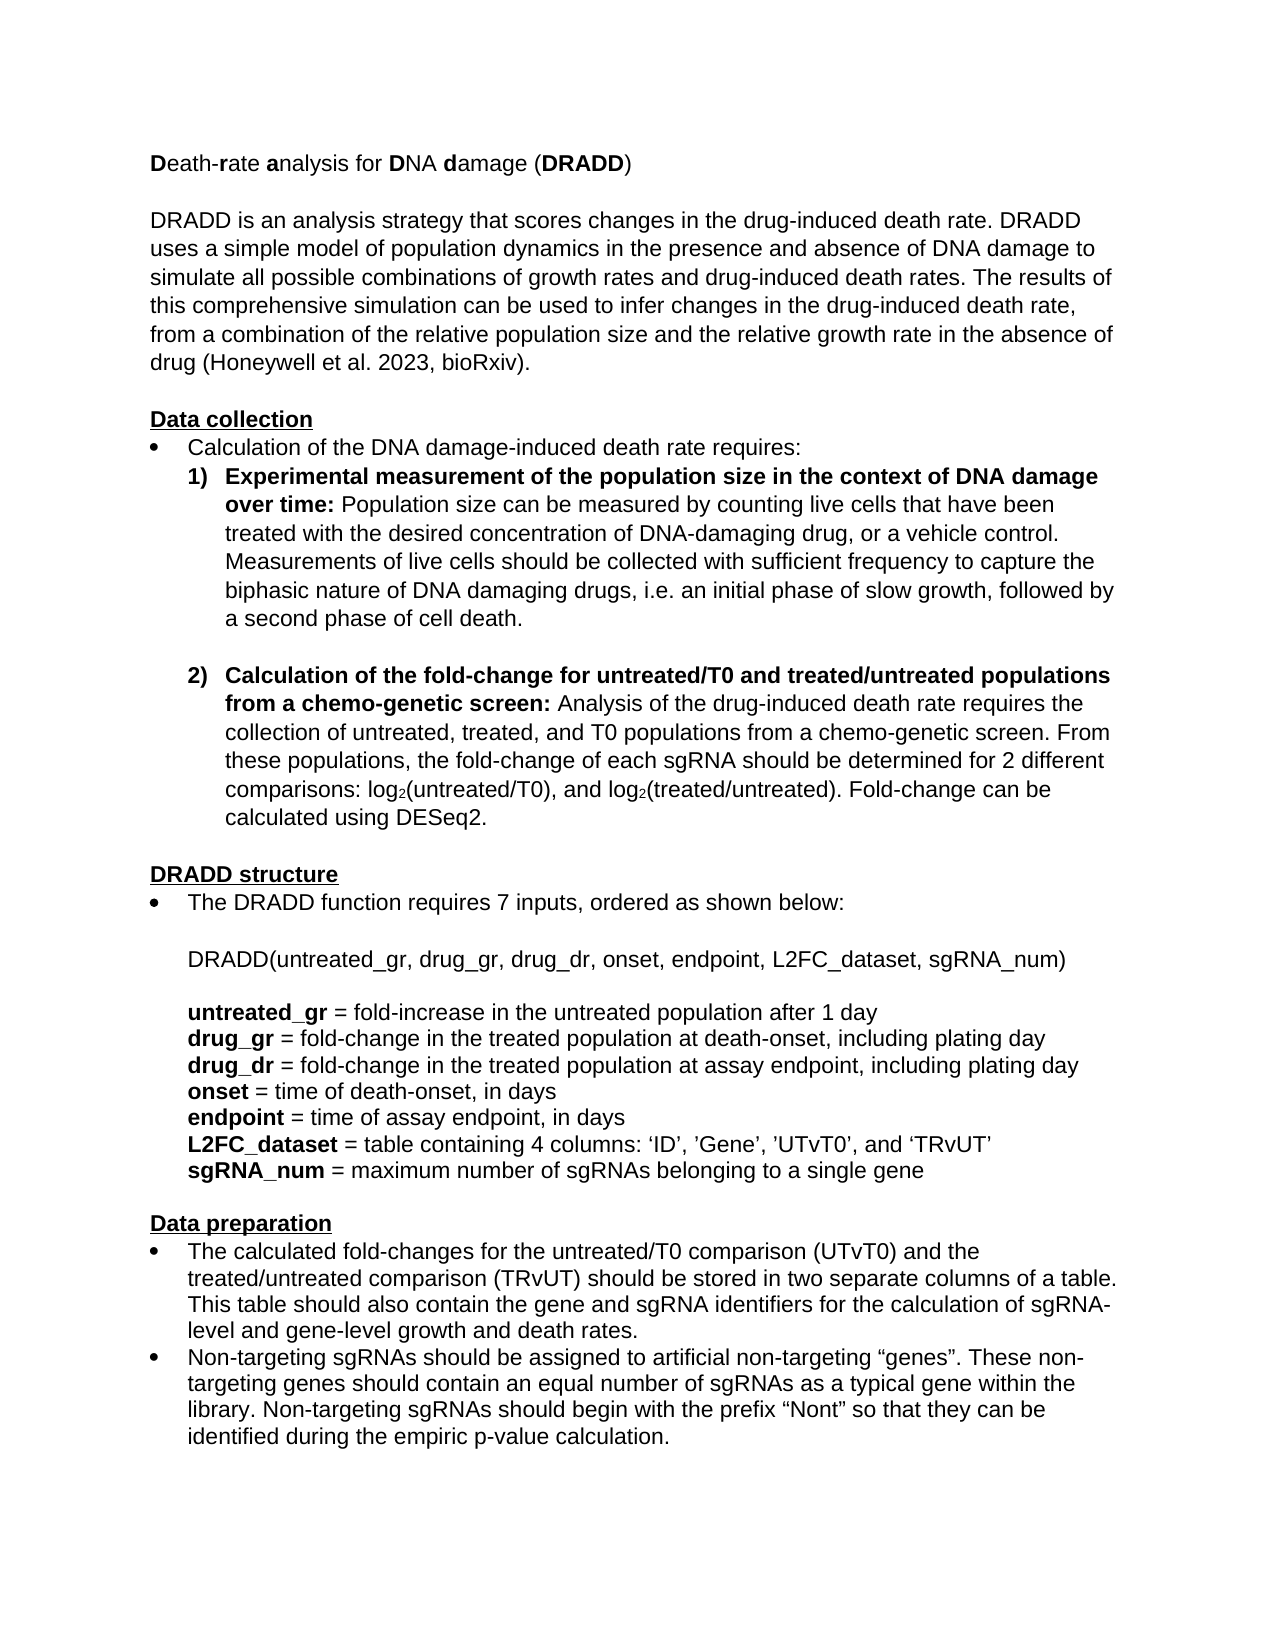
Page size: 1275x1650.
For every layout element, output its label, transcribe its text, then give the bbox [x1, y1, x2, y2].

text L2FC_dataset = table containing 4 columns: ‘ID’, ’Gene’, ’UTvT0’, and ‘TRvUT’ [187, 1131, 1125, 1157]
list The DRADD function requires 7 inputs, ordered as shown below: [150, 889, 1125, 916]
text DRADD structure [150, 861, 1125, 887]
text Death-rate analysis for DNA damage (DRADD) [150, 150, 1125, 176]
text DRADD(untreated_gr, drug_gr, drug_dr, onset, endpoint, L2FC_dataset, sgRNA_num) [187, 946, 1125, 973]
text untreated_gr = fold-increase in the untreated population after 1 day [187, 999, 1125, 1025]
list Calculation of the fold-change for untreated/T0 and treated/untreated populations from a chemo-genetic screen: Analysis of the drug-induced death rate requires the collection of untreated, treated, and T0 populations from a chemo-genetic screen. From these populations, the fold-change of each sgRNA should be determined for 2 different comparisons: log2(untreated/T0), and log2(treated/untreated). Fold-change can be calculated using DESeq2. [187, 662, 1125, 830]
list Non-targeting sgRNAs should be assigned to artificial non-targeting “genes”. These non-targeting genes should contain an equal number of sgRNAs as a typical gene within the library. Non-targeting sgRNAs should begin with the prefix “Nont” so that they can be identified during the empiric p-value calculation. [150, 1344, 1125, 1449]
text onset = time of death-onset, in days [187, 1078, 1125, 1104]
text Data preparation [150, 1210, 1125, 1236]
list Calculation of the DNA damage-induced death rate requires: [150, 434, 1125, 461]
text endpoint = time of assay endpoint, in days [187, 1104, 1125, 1131]
list Experimental measurement of the population size in the context of DNA damage over time: Population size can be measured by counting live cells that have been treated with the desired concentration of DNA-damaging drug, or a vehicle control. Measurements of live cells should be collected with sufficient frequency to capture the biphasic nature of DNA damaging drugs, i.e. an initial phase of slow growth, followed by a second phase of cell death. [187, 463, 1125, 631]
text Data collection [150, 406, 1125, 432]
text drug_dr = fold-change in the treated population at assay endpoint, including plating day [187, 1052, 1125, 1078]
text drug_gr = fold-change in the treated population at death-onset, including plating day [187, 1025, 1125, 1052]
text DRADD is an analysis strategy that scores changes in the drug-induced death rate. DRADD uses a simple model of population dynamics in the presence and absence of DNA damage to simulate all possible combinations of growth rates and drug-induced death rates. The results of this comprehensive simulation can be used to infer changes in the drug-induced death rate, from a combination of the relative population size and the relative growth rate in the absence of drug (Honeywell et al. 2023, bioRxiv). [150, 207, 1125, 375]
list The calculated fold-changes for the untreated/T0 comparison (UTvT0) and the treated/untreated comparison (TRvUT) should be stored in two separate columns of a table. This table should also contain the gene and sgRNA identifiers for the calculation of sgRNA-level and gene-level growth and death rates. [150, 1238, 1125, 1344]
text sgRNA_num = maximum number of sgRNAs belonging to a single gene [187, 1157, 1125, 1183]
